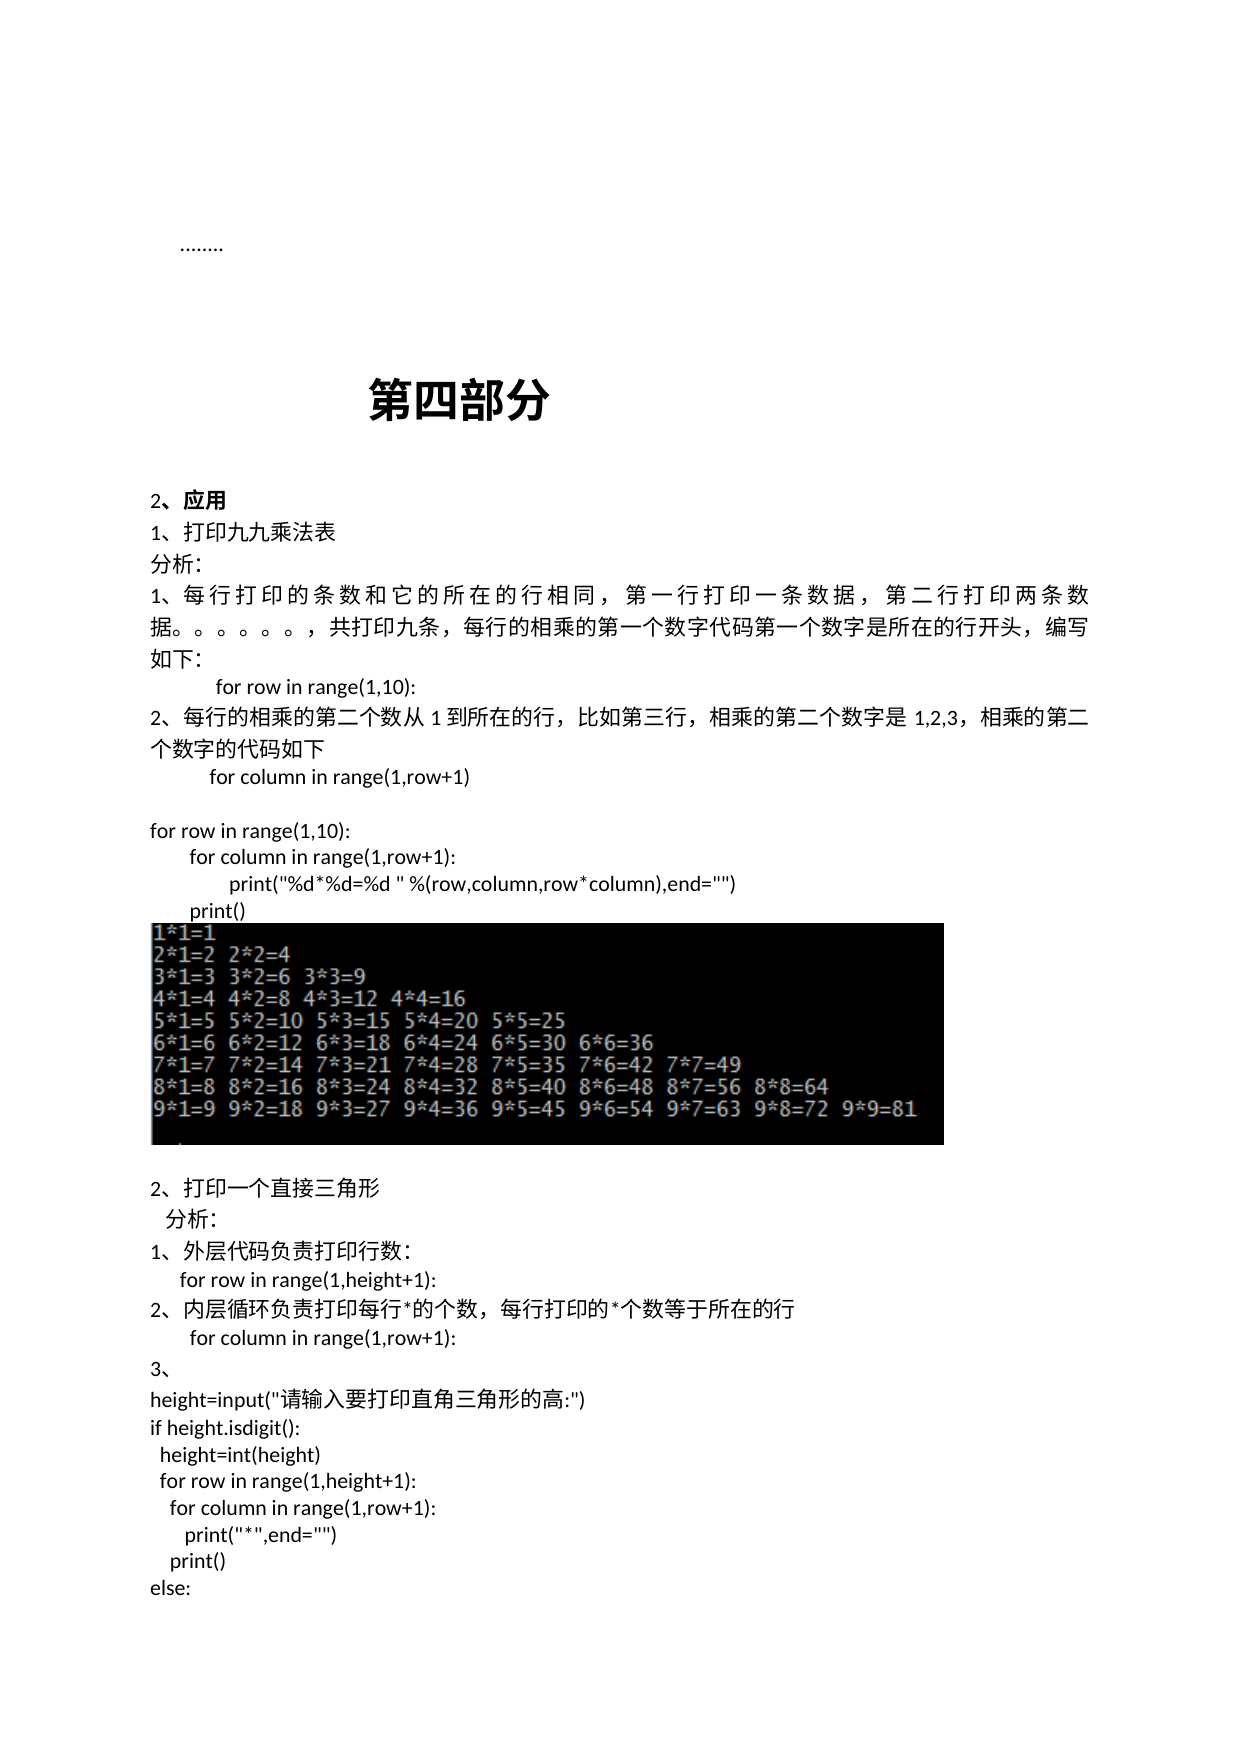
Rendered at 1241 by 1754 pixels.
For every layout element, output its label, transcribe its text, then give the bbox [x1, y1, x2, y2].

list for row in range(1,height+1): [150, 1266, 1090, 1292]
list 2、打印一个直接三角形 [150, 1171, 1090, 1202]
list ........ [150, 231, 1090, 257]
list for column in range(1,row+1): [150, 843, 1090, 870]
list 分析： [150, 547, 1090, 578]
list height=input("请输入要打印直角三角形的高:") [150, 1382, 1090, 1414]
picture [150, 923, 944, 1145]
list for row in range(1,height+1): [150, 1467, 1090, 1494]
list 内层循环负责打印每行*的个数，每行打印的*个数等于所在的行 [150, 1292, 1090, 1324]
list print() [150, 1547, 1090, 1574]
list for column in range(1,row+1): [150, 1494, 1090, 1521]
list height=int(height) [150, 1441, 1090, 1467]
list else: [150, 1574, 1090, 1601]
list for row in range(1,10): [150, 673, 1090, 700]
list if height.isdigit(): [150, 1414, 1090, 1441]
list 1、打印九九乘法表 [150, 515, 1090, 547]
list print("%d*%d=%d " %(row,column,row*column),end="") [150, 870, 1090, 897]
list 第四部分 [150, 364, 1090, 430]
list for row in range(1,10): [150, 817, 1090, 843]
list print("*",end="") [150, 1521, 1090, 1547]
list 每行打印的条数和它的所在的行相同，第一行打印一条数据，第二行打印两条数据。。。。。。，共打印九条，每行的相乘的第一个数字代码第一个数字是所在的行开头，编写如下： [150, 578, 1090, 673]
list 每行的相乘的第二个数从1到所在的行，比如第三行，相乘的第二个数字是1,2,3，相乘的第二个数字的代码如下 [150, 700, 1090, 763]
list for column in range(1,row+1) [150, 763, 1090, 790]
list 分析： [150, 1202, 1090, 1234]
list 2、应用 [150, 483, 1090, 515]
list 外层代码负责打印行数： [150, 1234, 1090, 1266]
list print() [150, 897, 1090, 923]
list for column in range(1,row+1): [150, 1324, 1090, 1351]
